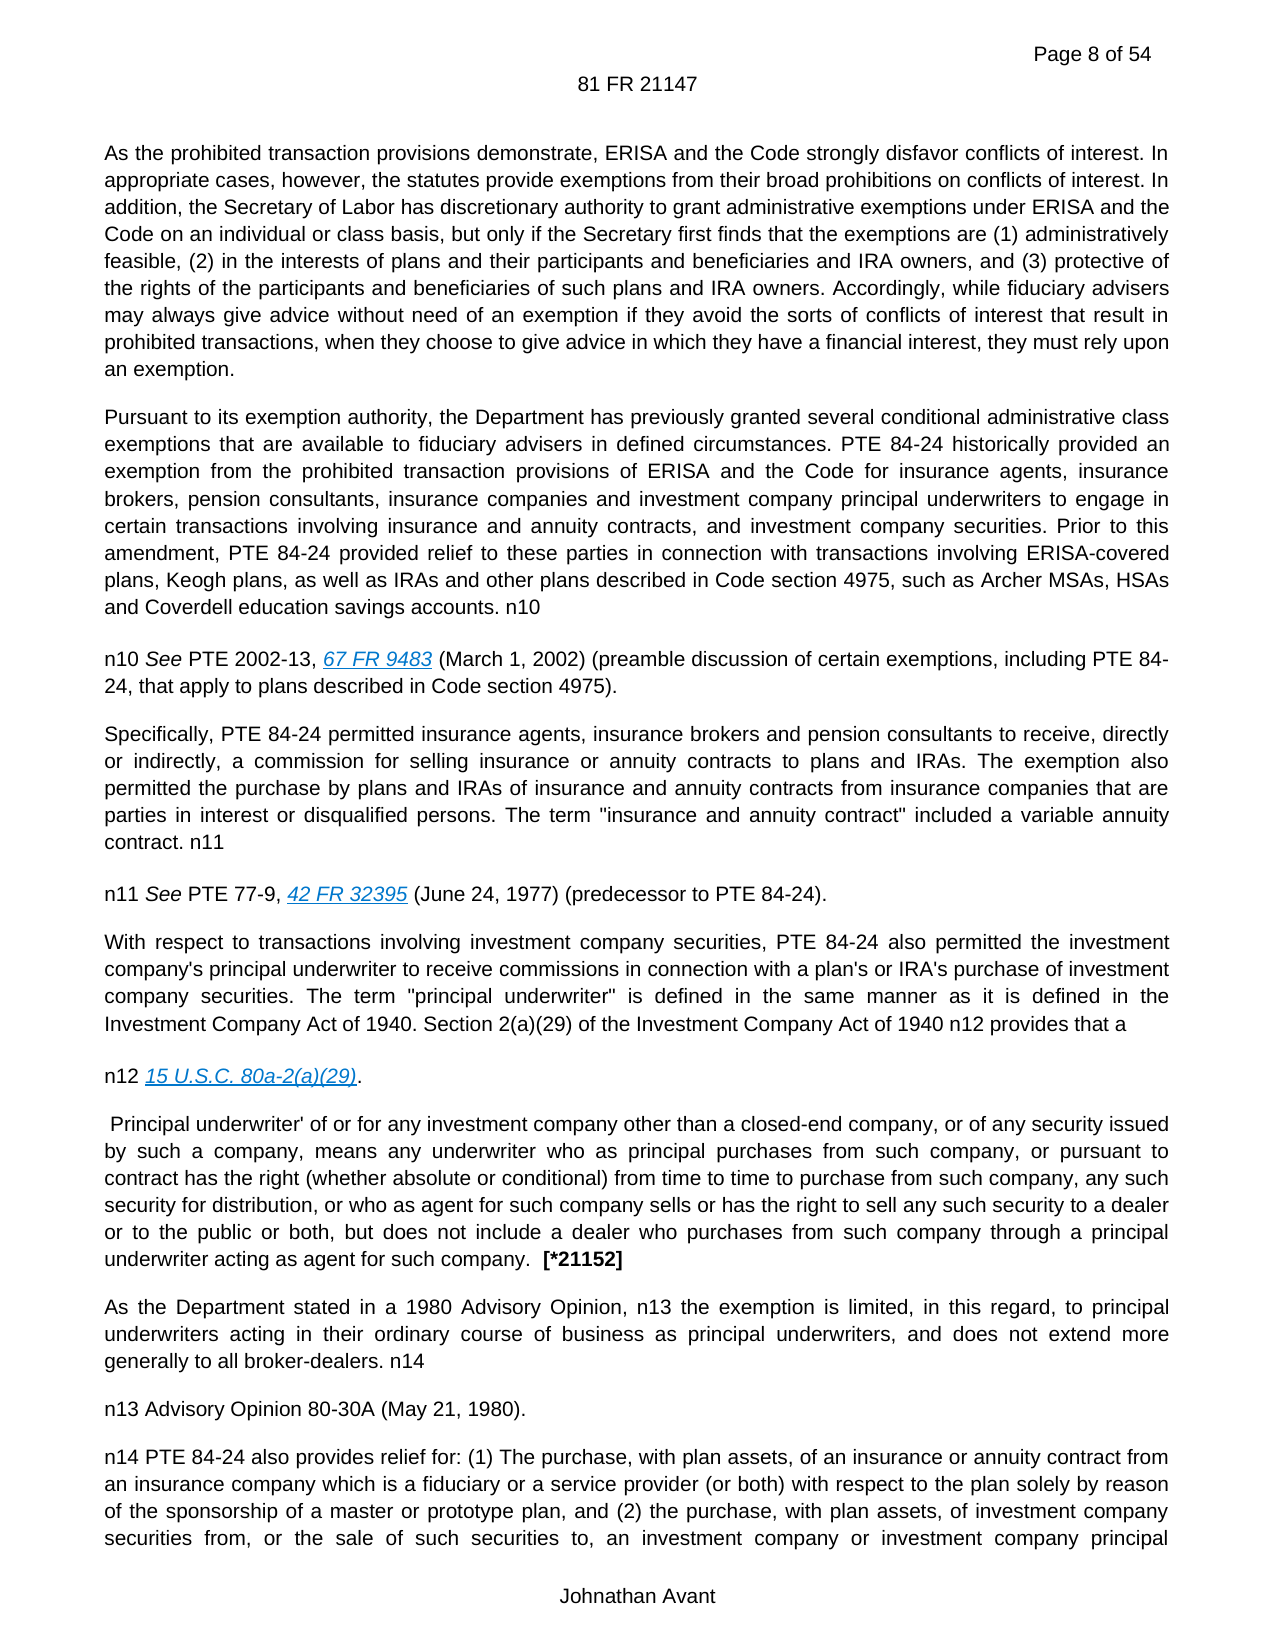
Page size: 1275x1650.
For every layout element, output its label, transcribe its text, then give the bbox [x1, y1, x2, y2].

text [104, 1442, 1171, 1550]
text Principal underwriter' of or for any investment company other than a closed-end company, or of any security issued by such a company, means any underwriter who as principal purchases from such company, or pursuant to contract has the right (whether absolute or conditional) from time to time to purchase from such company, any such security for distribution, or who as agent for such company sells or has the right to sell any such security to a dealer or to the public or both, but does not include a dealer who purchases from such company through a principal underwriter acting as agent for such company. [*21152] [104, 1108, 1171, 1271]
text As the prohibited transaction provisions demonstrate, ERISA and the Code strongly disfavor conflicts of interest. In appropriate cases, however, the statutes provide exemptions from their broad prohibitions on conflicts of interest. In addition, the Secretary of Labor has discretionary authority to grant administrative exemptions under ERISA and the Code on an individual or class basis, but only if the Secretary first finds that the exemptions are (1) administratively feasible, (2) in the interests of plans and their participants and beneficiaries and IRA owners, and (3) protective of the rights of the participants and beneficiaries of such plans and IRA owners. Accordingly, while fiduciary advisers may always give advice without need of an exemption if they avoid the sorts of conflicts of interest that result in prohibited transactions, when they choose to give advice in which they have a financial interest, they must rely upon an exemption. [104, 137, 1171, 381]
text Pursuant to its exemption authority, the Department has previously granted several conditional administrative class exemptions that are available to fiduciary advisers in defined circumstances. PTE 84-24 historically provided an exemption from the prohibited transaction provisions of ERISA and the Code for insurance agents, insurance brokers, pension consultants, insurance companies and investment company principal underwriters to engage in certain transactions involving insurance and annuity contracts, and investment company securities. Prior to this amendment, PTE 84-24 provided relief to these parties in connection with transactions involving ERISA-covered plans, Keogh plans, as well as IRAs and other plans described in Code section 4975, such as Archer MSAs, HSAs and Coverdell education savings accounts. n10 [104, 402, 1171, 619]
text n13 Advisory Opinion 80-30A (May 21, 1980). [104, 1394, 1171, 1421]
text As the Department stated in a 1980 Advisory Opinion, n13 the exemption is limited, in this regard, to principal underwriters acting in their ordinary course of business as principal underwriters, and does not extend more generally to all broker-dealers. n14 [104, 1292, 1171, 1373]
text n11 See PTE 77-9, 42 FR 32395 (June 24, 1977) (predecessor to PTE 84-24). [104, 879, 1171, 906]
text n12 15 U.S.C. 80a-2(a)(29). [104, 1060, 1171, 1087]
text Specifically, PTE 84-24 permitted insurance agents, insurance brokers and pension consultants to receive, directly or indirectly, a commission for selling insurance or annuity contracts to plans and IRAs. The exemption also permitted the purchase by plans and IRAs of insurance and annuity contracts from insurance companies that are parties in interest or disqualified persons. The term "insurance and annuity contract" included a variable annuity contract. n11 [104, 719, 1171, 854]
text n10 See PTE 2002-13, 67 FR 9483 (March 1, 2002) (preamble discussion of certain exemptions, including PTE 84-24, that apply to plans described in Code section 4975). [104, 644, 1171, 698]
text With respect to transactions involving investment company securities, PTE 84-24 also permitted the investment company's principal underwriter to receive commissions in connection with a plan's or IRA's purchase of investment company securities. The term "principal underwriter" is defined in the same manner as it is defined in the Investment Company Act of 1940. Section 2(a)(29) of the Investment Company Act of 1940 n12 provides that a [104, 927, 1171, 1035]
